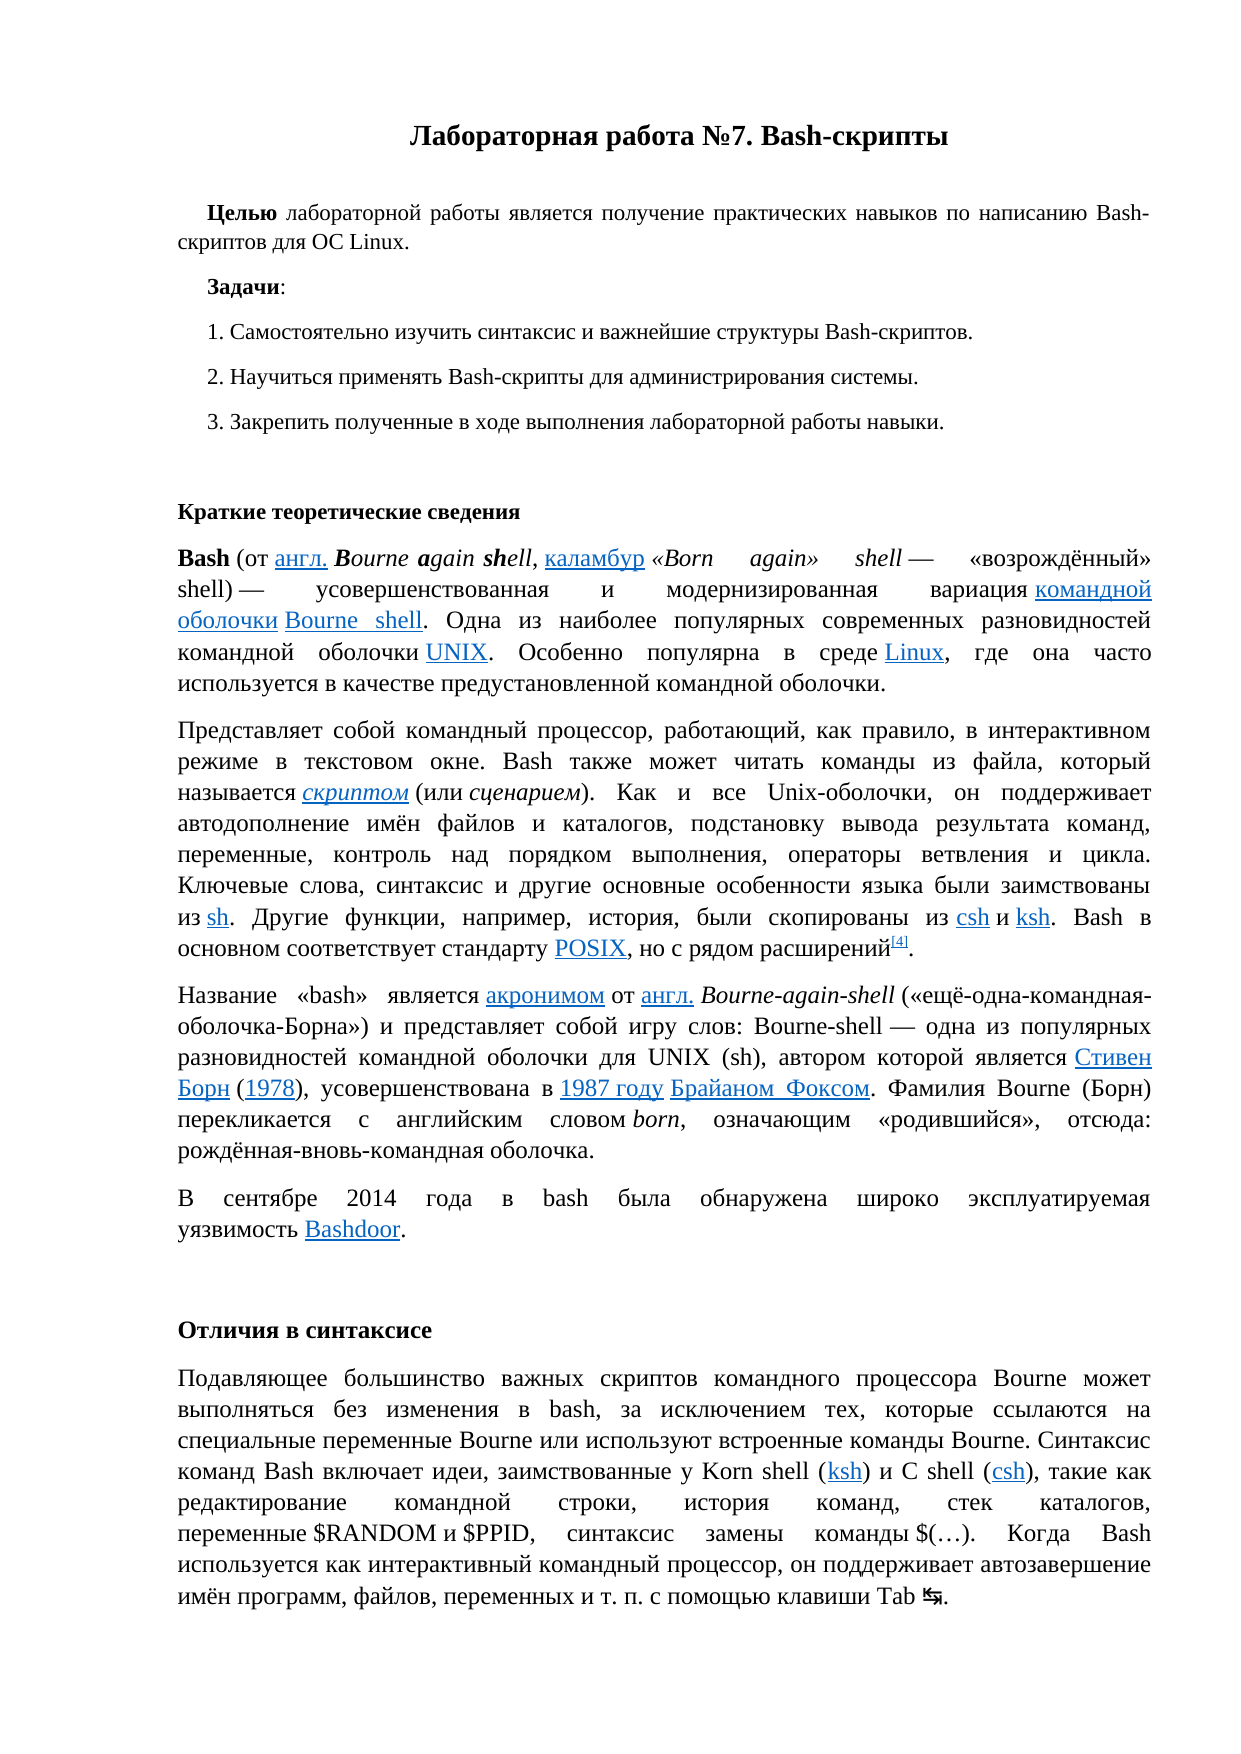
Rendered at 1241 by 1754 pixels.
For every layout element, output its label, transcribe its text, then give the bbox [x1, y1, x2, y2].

text Краткие теоретические сведения [177, 498, 1152, 525]
text Отличия в синтаксисе [177, 1315, 1152, 1344]
text 3. Закрепить полученные в ходе выполнения лабораторной работы навыки. [177, 408, 1152, 434]
text Название «bash» является акронимом от англ. Bourne-again-shell («ещё-одна-командная-оболочка-Борна») и представляет собой игру слов: Bourne-shell — одна из популярных разновидностей командной оболочки для UNIX (sh), автором которой является Стивен Борн (1978), усовершенствована в 1987 году Брайаном Фоксом. Фамилия Bourne (Борн) перекликается с английским словом born, означающим «родившийся», отсюда: рождённая-вновь-командная оболочка. [177, 980, 1152, 1164]
text Bash (от англ. Bourne again shell, каламбур «Born again» shell — «возрождённый» shell) — усовершенствованная и модернизированная вариация командной оболочки Bourne shell. Одна из наиболее популярных современных разновидностей командной оболочки UNIX. Особенно популярна в среде Linux, где она часто используется в качестве предустановленной командной оболочки. [177, 543, 1152, 696]
text Подавляющее большинство важных скриптов командного процессора Bourne может выполняться без изменения в bash, за исключением тех, которые ссылаются на специальные переменные Bourne или используют встроенные команды Bourne. Синтаксис команд Bash включает идеи, заимствованные у Korn shell (ksh) и C shell (csh), такие как редактирование командной строки, история команд, стек каталогов, переменные $RANDOM и $PPID, синтаксис замены команды $(…). Когда Bash используется как интерактивный командный процессор, он поддерживает автозавершение имён программ, файлов, переменных и т. п. с помощью клавиши Tab ↹. [177, 1363, 1152, 1610]
text Представляет собой командный процессор, работающий, как правило, в интерактивном режиме в текстовом окне. Bash также может читать команды из файла, который называется скриптом (или сценарием). Как и все Unix-оболочки, он поддерживает автодополнение имён файлов и каталогов, подстановку вывода результата команд, переменные, контроль над порядком выполнения, операторы ветвления и цикла. Ключевые слова, синтаксис и другие основные особенности языка были заимствованы из sh. Другие функции, например, история, были скопированы из csh и ksh. Bash в основном соответствует стандарту POSIX, но с рядом расширений[4]. [177, 715, 1152, 961]
text Целью лабораторной работы является получение практических навыков по написанию Bash-скриптов для ОС Linux. [177, 199, 1152, 254]
text Лабораторная работа №7. Bash-скрипты [177, 118, 1152, 152]
text 2. Научиться применять Bash-скрипты для администрирования системы. [177, 363, 1152, 389]
text В сентябре 2014 года в bash была обнаружена широко эксплуатируемая уязвимость Bashdoor. [177, 1183, 1152, 1243]
text Задачи: [177, 273, 1152, 299]
text 1. Самостоятельно изучить синтаксис и важнейшие структуры Bash-скриптов. [177, 318, 1152, 344]
